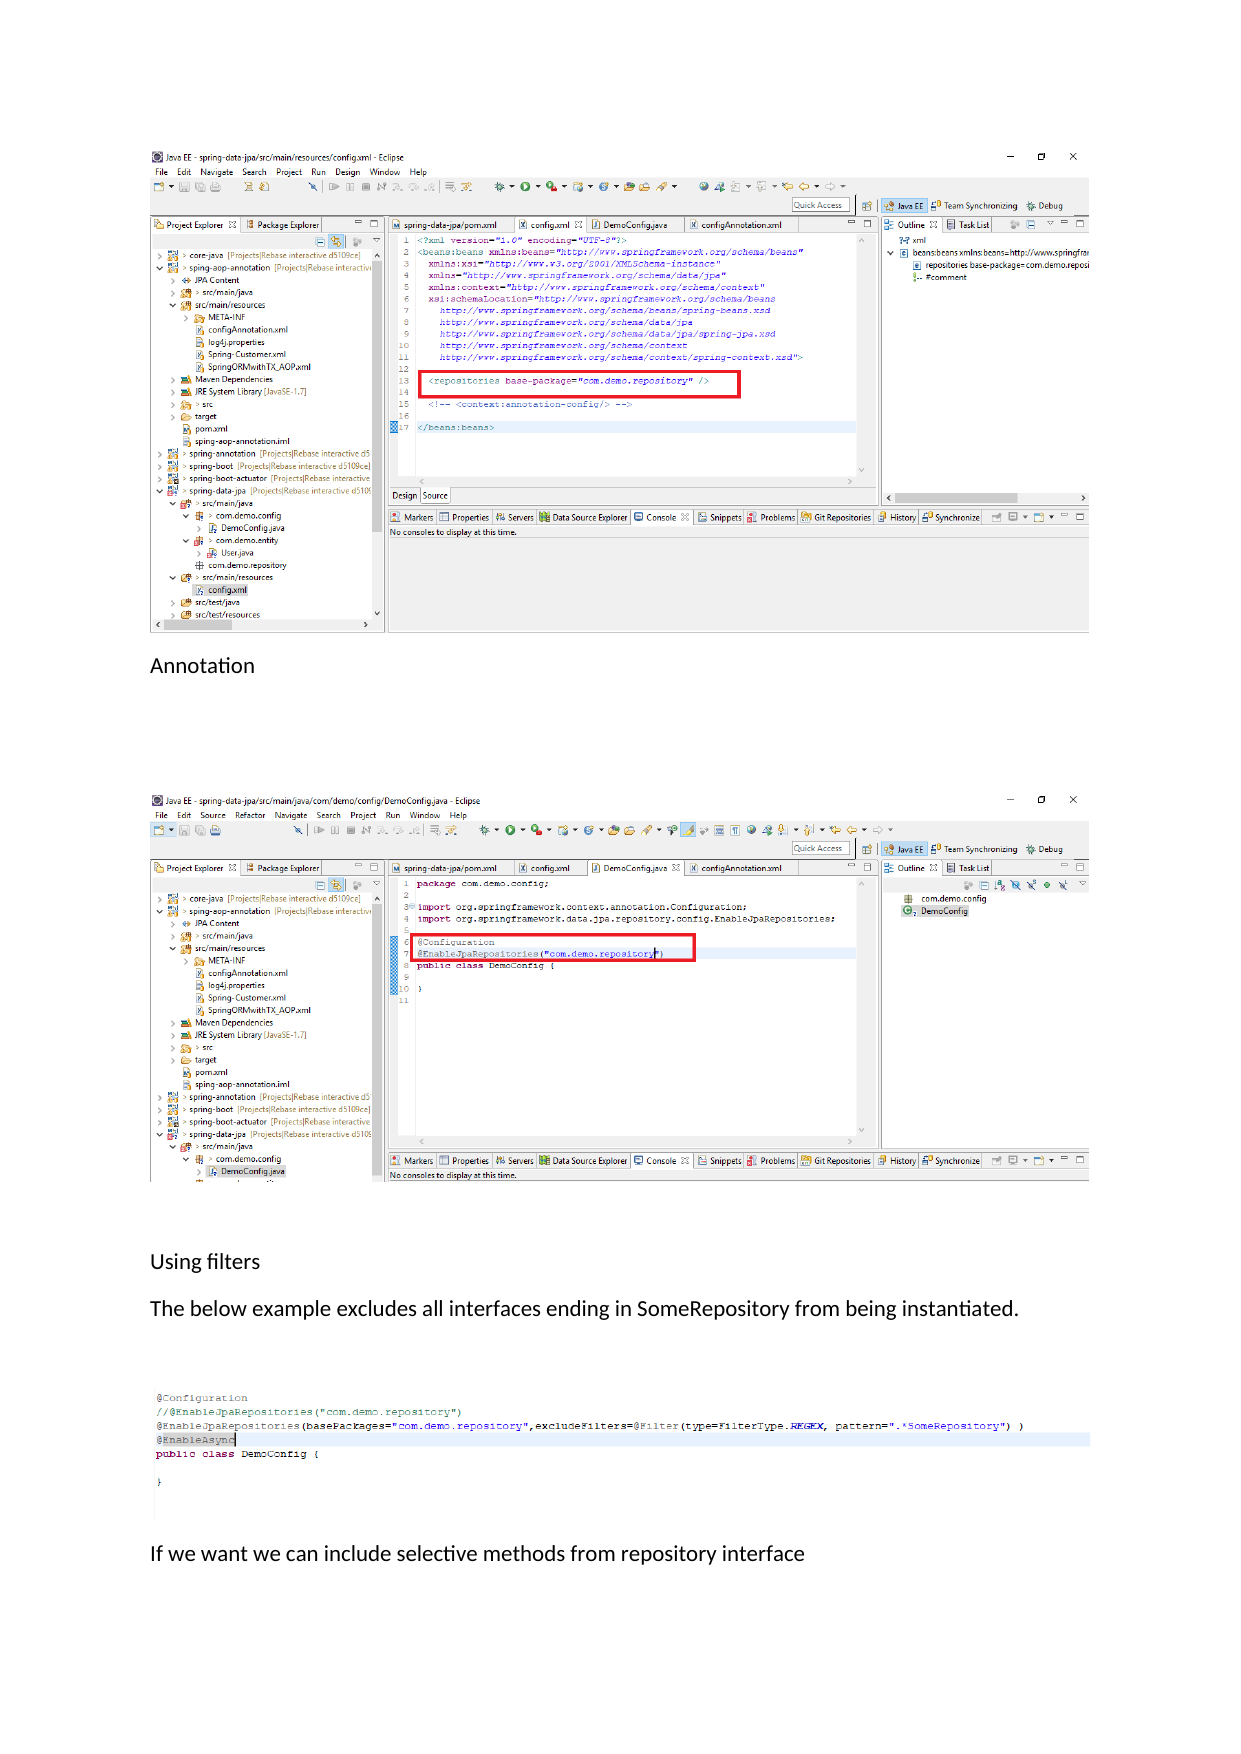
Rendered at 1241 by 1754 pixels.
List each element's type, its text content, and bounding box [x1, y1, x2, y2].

picture [150, 698, 1089, 1182]
picture [150, 150, 1089, 633]
text If we want we can include selective methods from repository interface [150, 1539, 1090, 1567]
picture [150, 1387, 1091, 1520]
text The below example excludes all interfaces ending in SomeRepository from being instantiated. [150, 1294, 1090, 1322]
text Using filters [150, 1247, 1090, 1275]
text Annotation [150, 652, 1090, 680]
